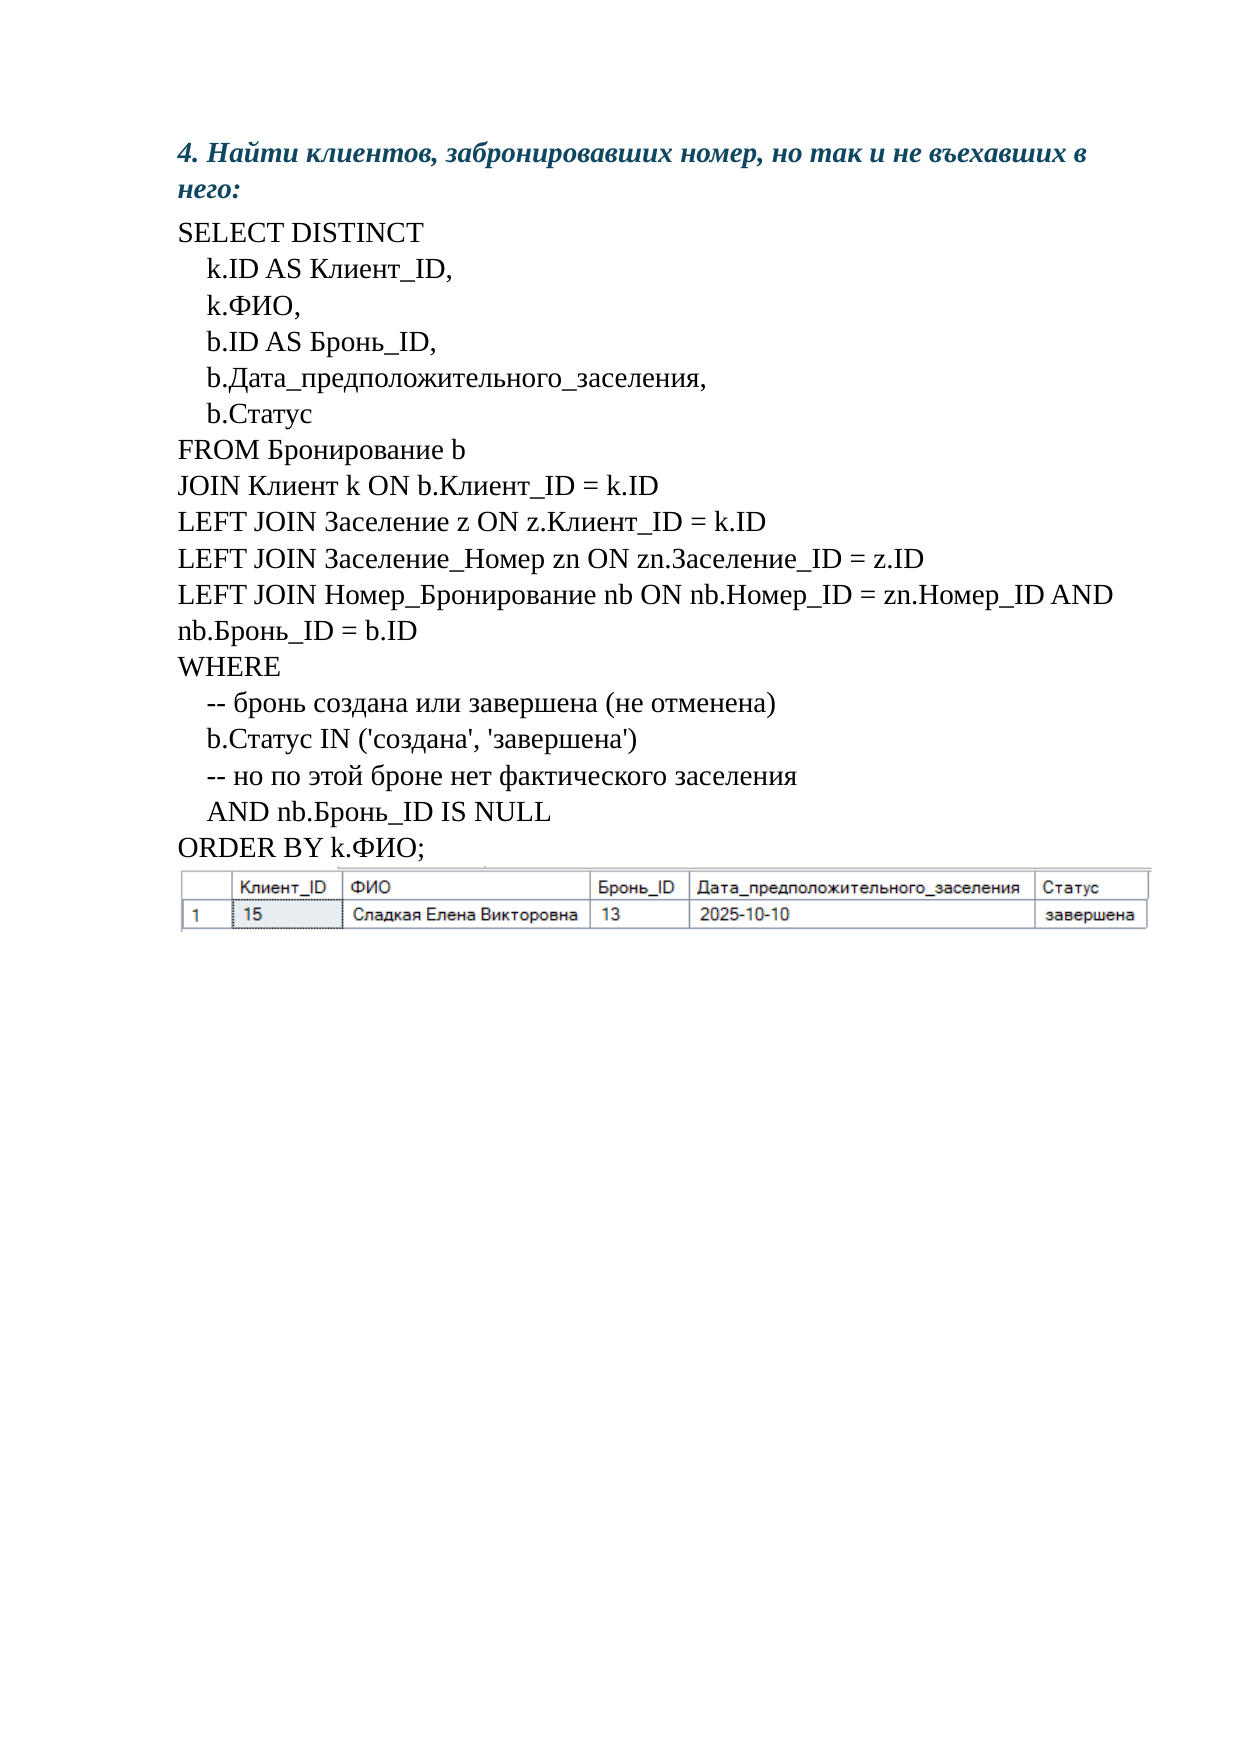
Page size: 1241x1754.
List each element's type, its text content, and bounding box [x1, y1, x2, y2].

text FROM Бронирование b [177, 432, 1152, 466]
text WHERE [177, 649, 1152, 683]
text b.ID AS Бронь_ID, [177, 324, 1152, 357]
text b.Статус [177, 396, 1152, 430]
text b.Дата_предположительного_заселения, [177, 360, 1152, 393]
text SELECT DISTINCT [177, 215, 1152, 249]
text ORDER BY k.ФИО; [177, 830, 1152, 863]
text AND nb.Бронь_ID IS NULL [177, 794, 1152, 827]
text -- но по этой броне нет фактического заселения [177, 758, 1152, 791]
picture [177, 866, 1152, 932]
text k.ID AS Клиент_ID, [177, 252, 1152, 285]
text b.Статус IN ('создана', 'завершена') [177, 721, 1152, 755]
text JOIN Клиент k ON b.Клиент_ID = k.ID [177, 468, 1152, 502]
subtitle 4. Найти клиентов, забронировавших номер, но так и не въехавших в него: [177, 135, 1152, 204]
text k.ФИО, [177, 288, 1152, 321]
text LEFT JOIN Номер_Бронирование nb ON nb.Номер_ID = zn.Номер_ID AND nb.Бронь_ID = b.ID [177, 577, 1152, 647]
text LEFT JOIN Заселение_Номер zn ON zn.Заселение_ID = z.ID [177, 541, 1152, 574]
text LEFT JOIN Заселение z ON z.Клиент_ID = k.ID [177, 504, 1152, 538]
text -- бронь создана или завершена (не отменена) [177, 685, 1152, 719]
